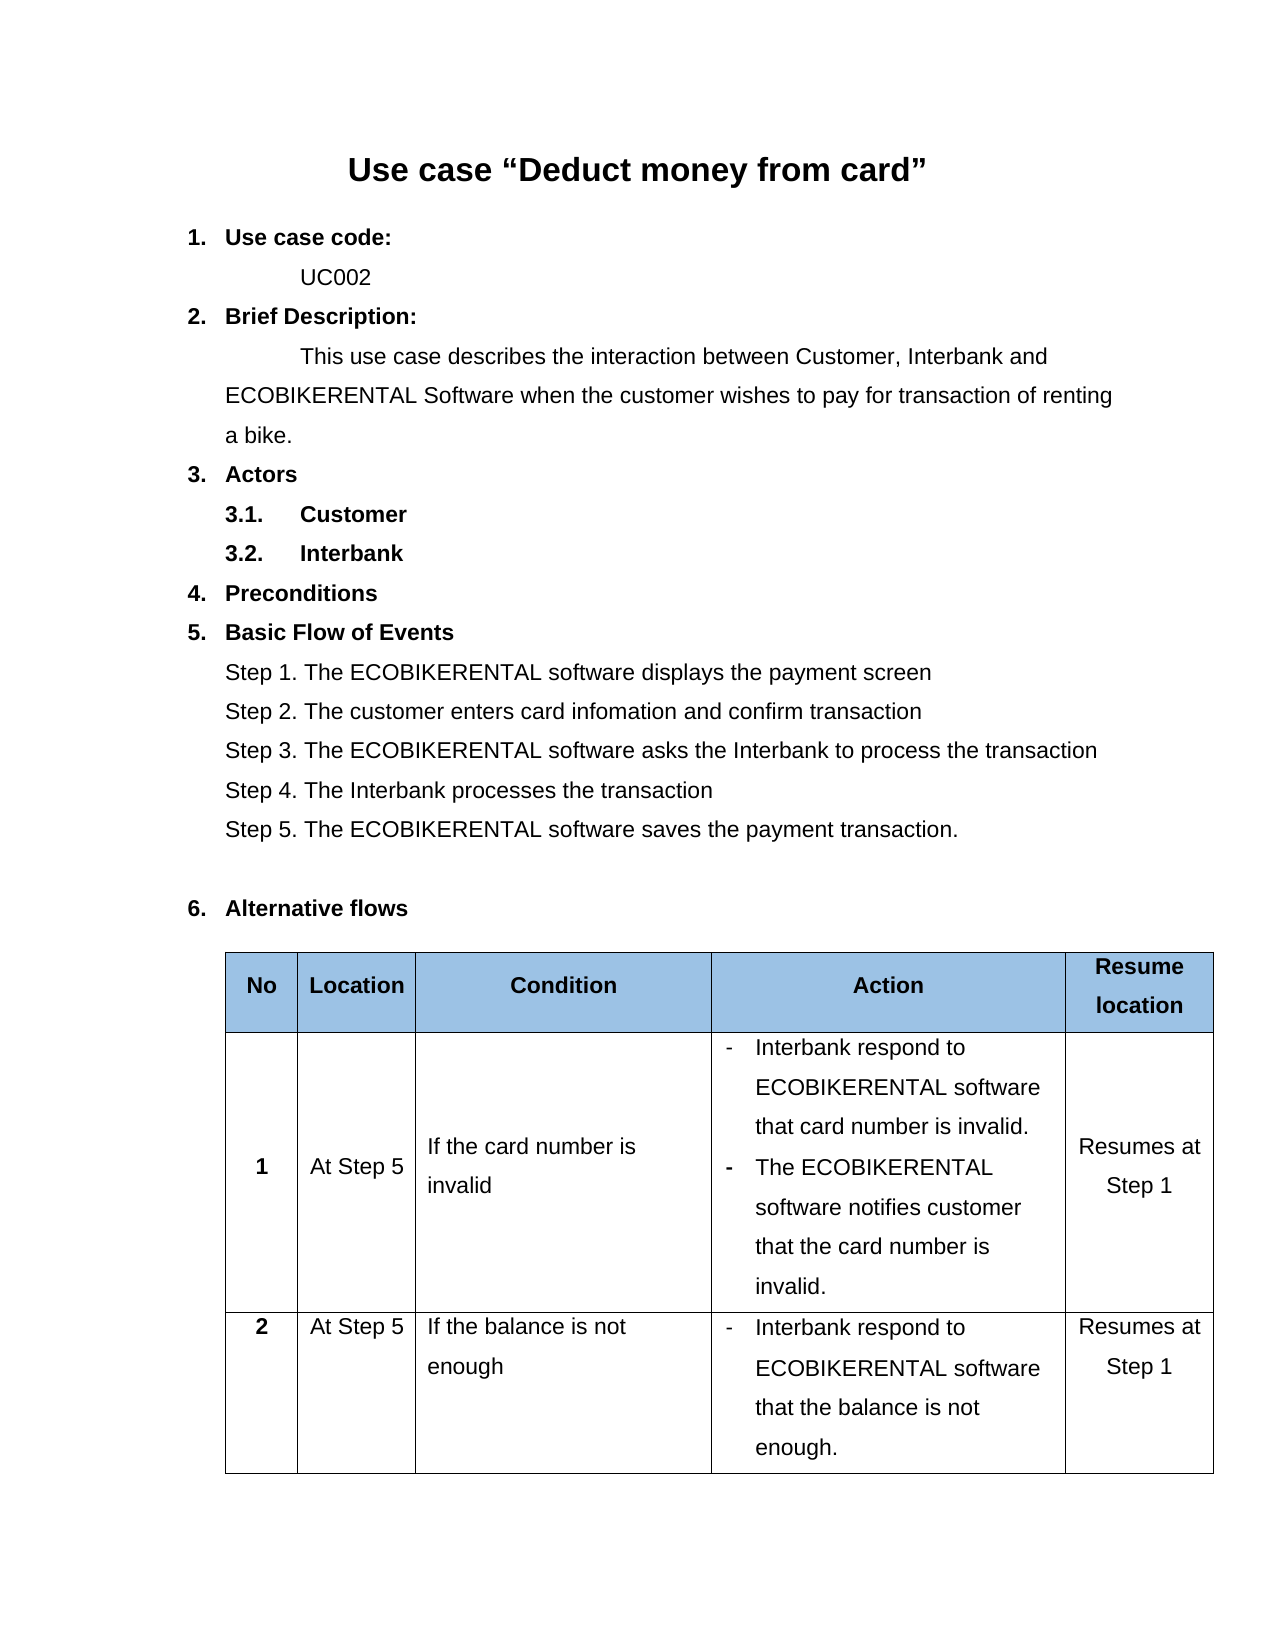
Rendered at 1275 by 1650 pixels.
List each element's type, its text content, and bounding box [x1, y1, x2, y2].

table_header Resume location [1066, 953, 1213, 1032]
table_header No [226, 953, 297, 1032]
text Use case “Deduct money from card” [150, 150, 1125, 188]
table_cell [712, 1313, 1065, 1473]
table_cell Interbank respond to ECOBIKERENTAL software that card number is invalid. The ECOBIKERENTAL software notifies customer that the card number is invalid. [712, 1033, 1065, 1312]
list Step 2. The customer enters card infomation and confirm transaction [225, 698, 1125, 724]
list This use case describes the interaction between Customer, Interbank and ECOBIKERENTAL Software when the customer wishes to pay for transaction of renting a bike. [225, 343, 1125, 448]
table_cell Resumes at Step 1 [1066, 1313, 1213, 1473]
list Basic Flow of Events [187, 619, 1125, 645]
list Actors [187, 461, 1125, 487]
table_header Action [712, 953, 1065, 1032]
list Use case code: [187, 224, 1125, 251]
table_cell 2 [226, 1313, 297, 1473]
list Customer [225, 501, 1125, 527]
list Alternative flows [187, 895, 1125, 922]
table_cell If the card number is invalid [416, 1033, 711, 1312]
list Step 5. The ECOBIKERENTAL software saves the payment transaction. [225, 816, 1125, 843]
list Brief Description: [187, 303, 1125, 329]
list Interbank [225, 540, 1125, 566]
table_cell At Step 5 [298, 1033, 415, 1312]
table_cell Resumes at Step 1 [1066, 1033, 1213, 1312]
list Step 4. The Interbank processes the transaction [225, 777, 1125, 803]
table_cell 1 [226, 1033, 297, 1312]
table_header Location [298, 953, 415, 1032]
list Step 1. The ECOBIKERENTAL software displays the payment screen [225, 658, 1125, 685]
list Step 3. The ECOBIKERENTAL software asks the Interbank to process the transaction [225, 737, 1125, 764]
list Preconditions [187, 579, 1125, 606]
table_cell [416, 1313, 711, 1473]
table_cell At Step 5 [298, 1313, 415, 1473]
table_header Condition [416, 953, 711, 1032]
list UC002 [300, 264, 1125, 290]
